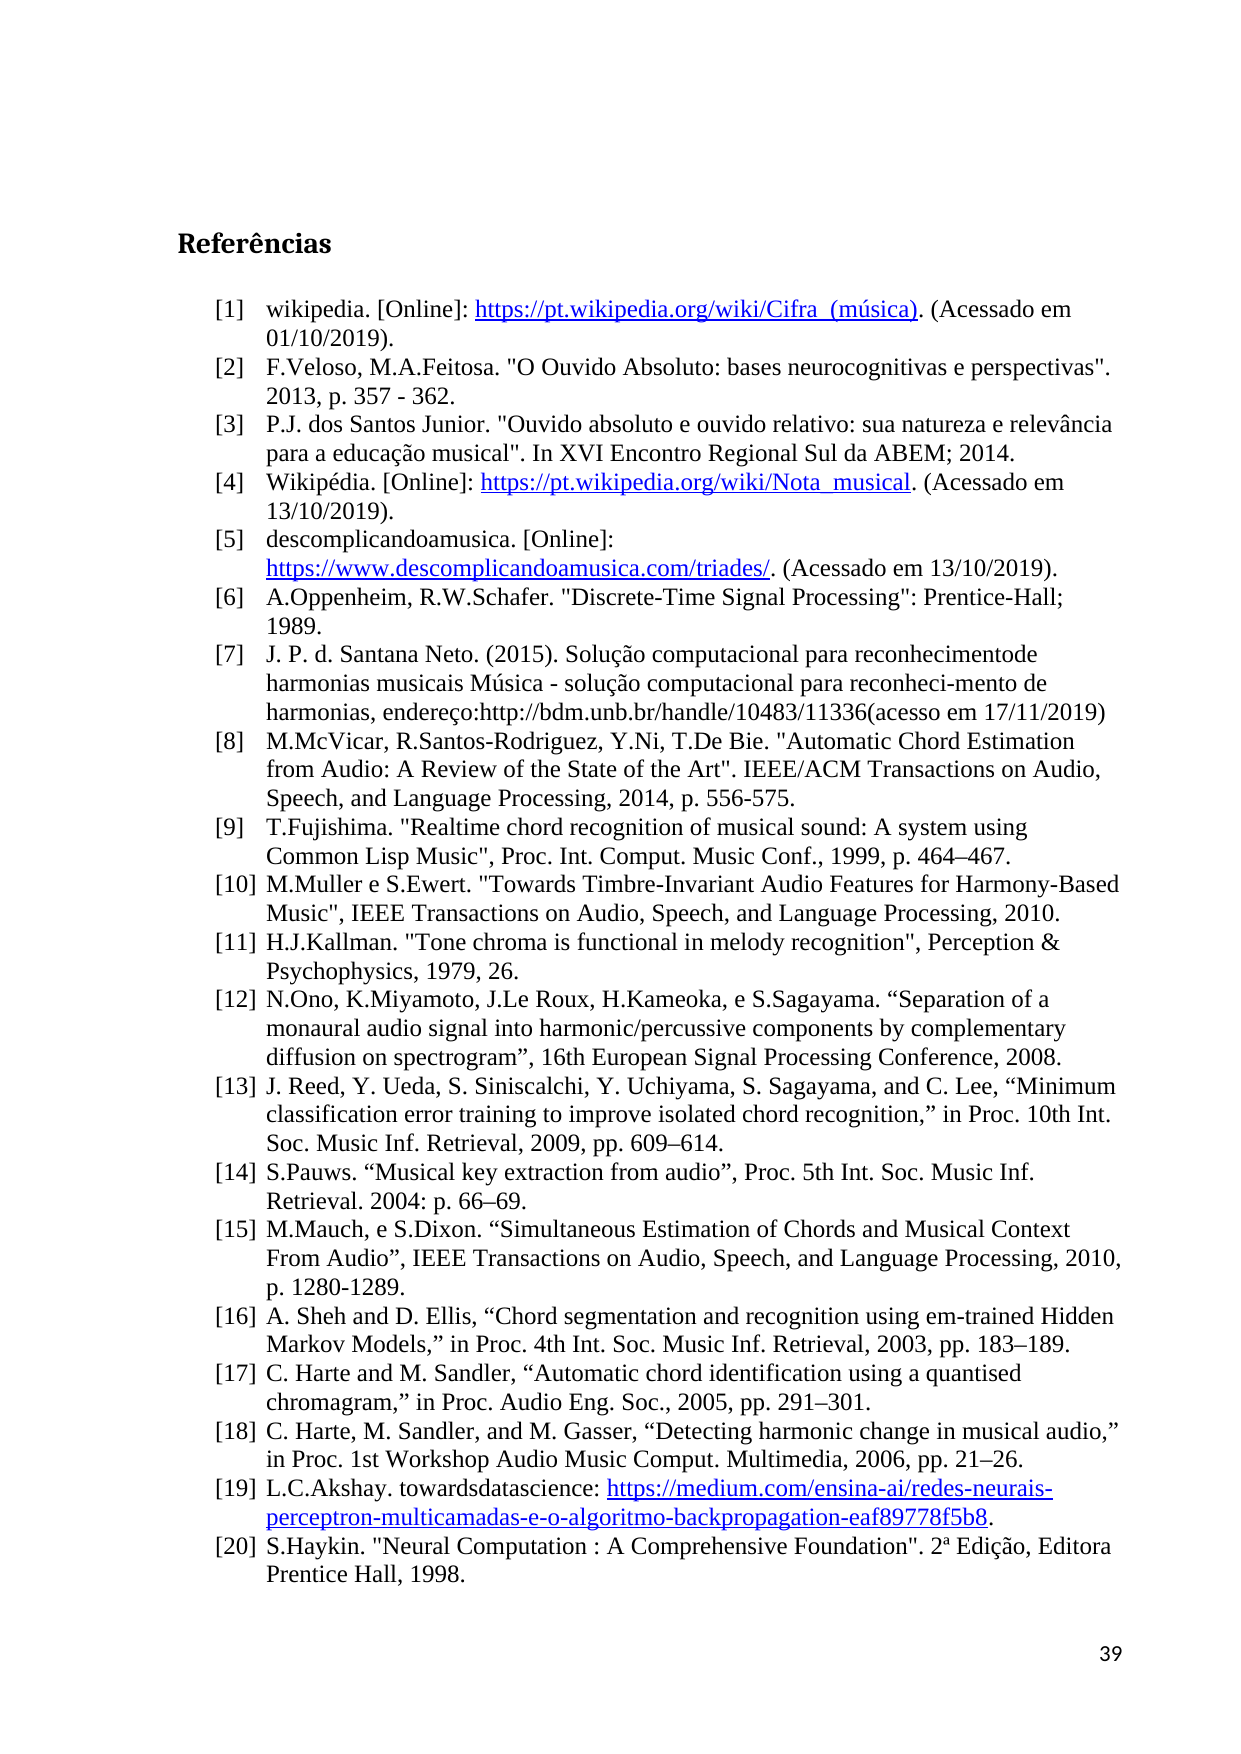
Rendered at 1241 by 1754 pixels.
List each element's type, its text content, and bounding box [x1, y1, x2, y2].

list M.Muller e S.Ewert. "Towards Timbre-Invariant Audio Features for Harmony-Based Music", IEEE Transactions on Audio, Speech, and Language Processing, 2010. [215, 869, 1122, 927]
list S.Haykin. "Neural Computation : A Comprehensive Foundation". 2ª Edição, Editora Prentice Hall, 1998. [215, 1531, 1122, 1588]
list Wikipédia. [Online]: https://pt.wikipedia.org/wiki/Nota_musical. (Acessado em 13/10/2019). [215, 467, 1122, 524]
list A. Sheh and D. Ellis, “Chord segmentation and recognition using em-trained Hidden Markov Models,” in Proc. 4th Int. Soc. Music Inf. Retrieval, 2003, pp. 183–189. [215, 1301, 1122, 1358]
list A.Oppenheim, R.W.Schafer. "Discrete-Time Signal Processing": Prentice-Hall; 1989. [215, 582, 1122, 639]
list M.Mauch, e S.Dixon. “Simultaneous Estimation of Chords and Musical Context From Audio”, IEEE Transactions on Audio, Speech, and Language Processing, 2010, p. 1280-1289. [215, 1214, 1122, 1301]
list descomplicandoamusica. [Online]: https://www.descomplicandoamusica.com/triades/. (Acessado em 13/10/2019). [215, 524, 1122, 582]
list P.J. dos Santos Junior. "Ouvido absoluto e ouvido relativo: sua natureza e relevância para a educação musical". In XVI Encontro Regional Sul da ABEM; 2014. [215, 409, 1122, 467]
list L.C.Akshay. towardsdatascience: https://medium.com/ensina-ai/redes-neurais-perceptron-multicamadas-e-o-algoritmo-backpropagation-eaf89778f5b8. [215, 1473, 1122, 1531]
list J. P. d. Santana Neto. (2015). Solução computacional para reconhecimentode harmonias musicais Música - solução computacional para reconheci-mento de harmonias, endereço:http://bdm.unb.br/handle/10483/11336(acesso em 17/11/2019) [215, 639, 1122, 726]
list S.Pauws. “Musical key extraction from audio”, Proc. 5th Int. Soc. Music Inf. Retrieval. 2004: p. 66–69. [215, 1157, 1122, 1214]
list H.J.Kallman. "Tone chroma is functional in melody recognition", Perception & Psychophysics, 1979, 26. [215, 927, 1122, 984]
list M.McVicar, R.Santos-Rodriguez, Y.Ni, T.De Bie. "Automatic Chord Estimation from Audio: A Review of the State of the Art". IEEE/ACM Transactions on Audio, Speech, and Language Processing, 2014, p. 556-575. [215, 726, 1122, 812]
list wikipedia. [Online]: https://pt.wikipedia.org/wiki/Cifra_(música). (Acessado em 01/10/2019). [215, 294, 1122, 352]
list N.Ono, K.Miyamoto, J.Le Roux, H.Kameoka, e S.Sagayama. “Separation of a monaural audio signal into harmonic/percussive components by complementary diffusion on spectrogram”, 16th European Signal Processing Conference, 2008. [215, 984, 1122, 1071]
list C. Harte and M. Sandler, “Automatic chord identification using a quantised chromagram,” in Proc. Audio Eng. Soc., 2005, pp. 291–301. [215, 1358, 1122, 1416]
list F.Veloso, M.A.Feitosa. "O Ouvido Absoluto: bases neurocognitivas e perspectivas". 2013, p. 357 - 362. [215, 352, 1122, 409]
list C. Harte, M. Sandler, and M. Gasser, “Detecting harmonic change in musical audio,” in Proc. 1st Workshop Audio Music Comput. Multimedia, 2006, pp. 21–26. [215, 1416, 1122, 1473]
subtitle Referências [177, 227, 1122, 261]
list T.Fujishima. "Realtime chord recognition of musical sound: A system using Common Lisp Music", Proc. Int. Comput. Music Conf., 1999, p. 464–467. [215, 812, 1122, 869]
list J. Reed, Y. Ueda, S. Siniscalchi, Y. Uchiyama, S. Sagayama, and C. Lee, “Minimum classification error training to improve isolated chord recognition,” in Proc. 10th Int. Soc. Music Inf. Retrieval, 2009, pp. 609–614. [215, 1071, 1122, 1157]
